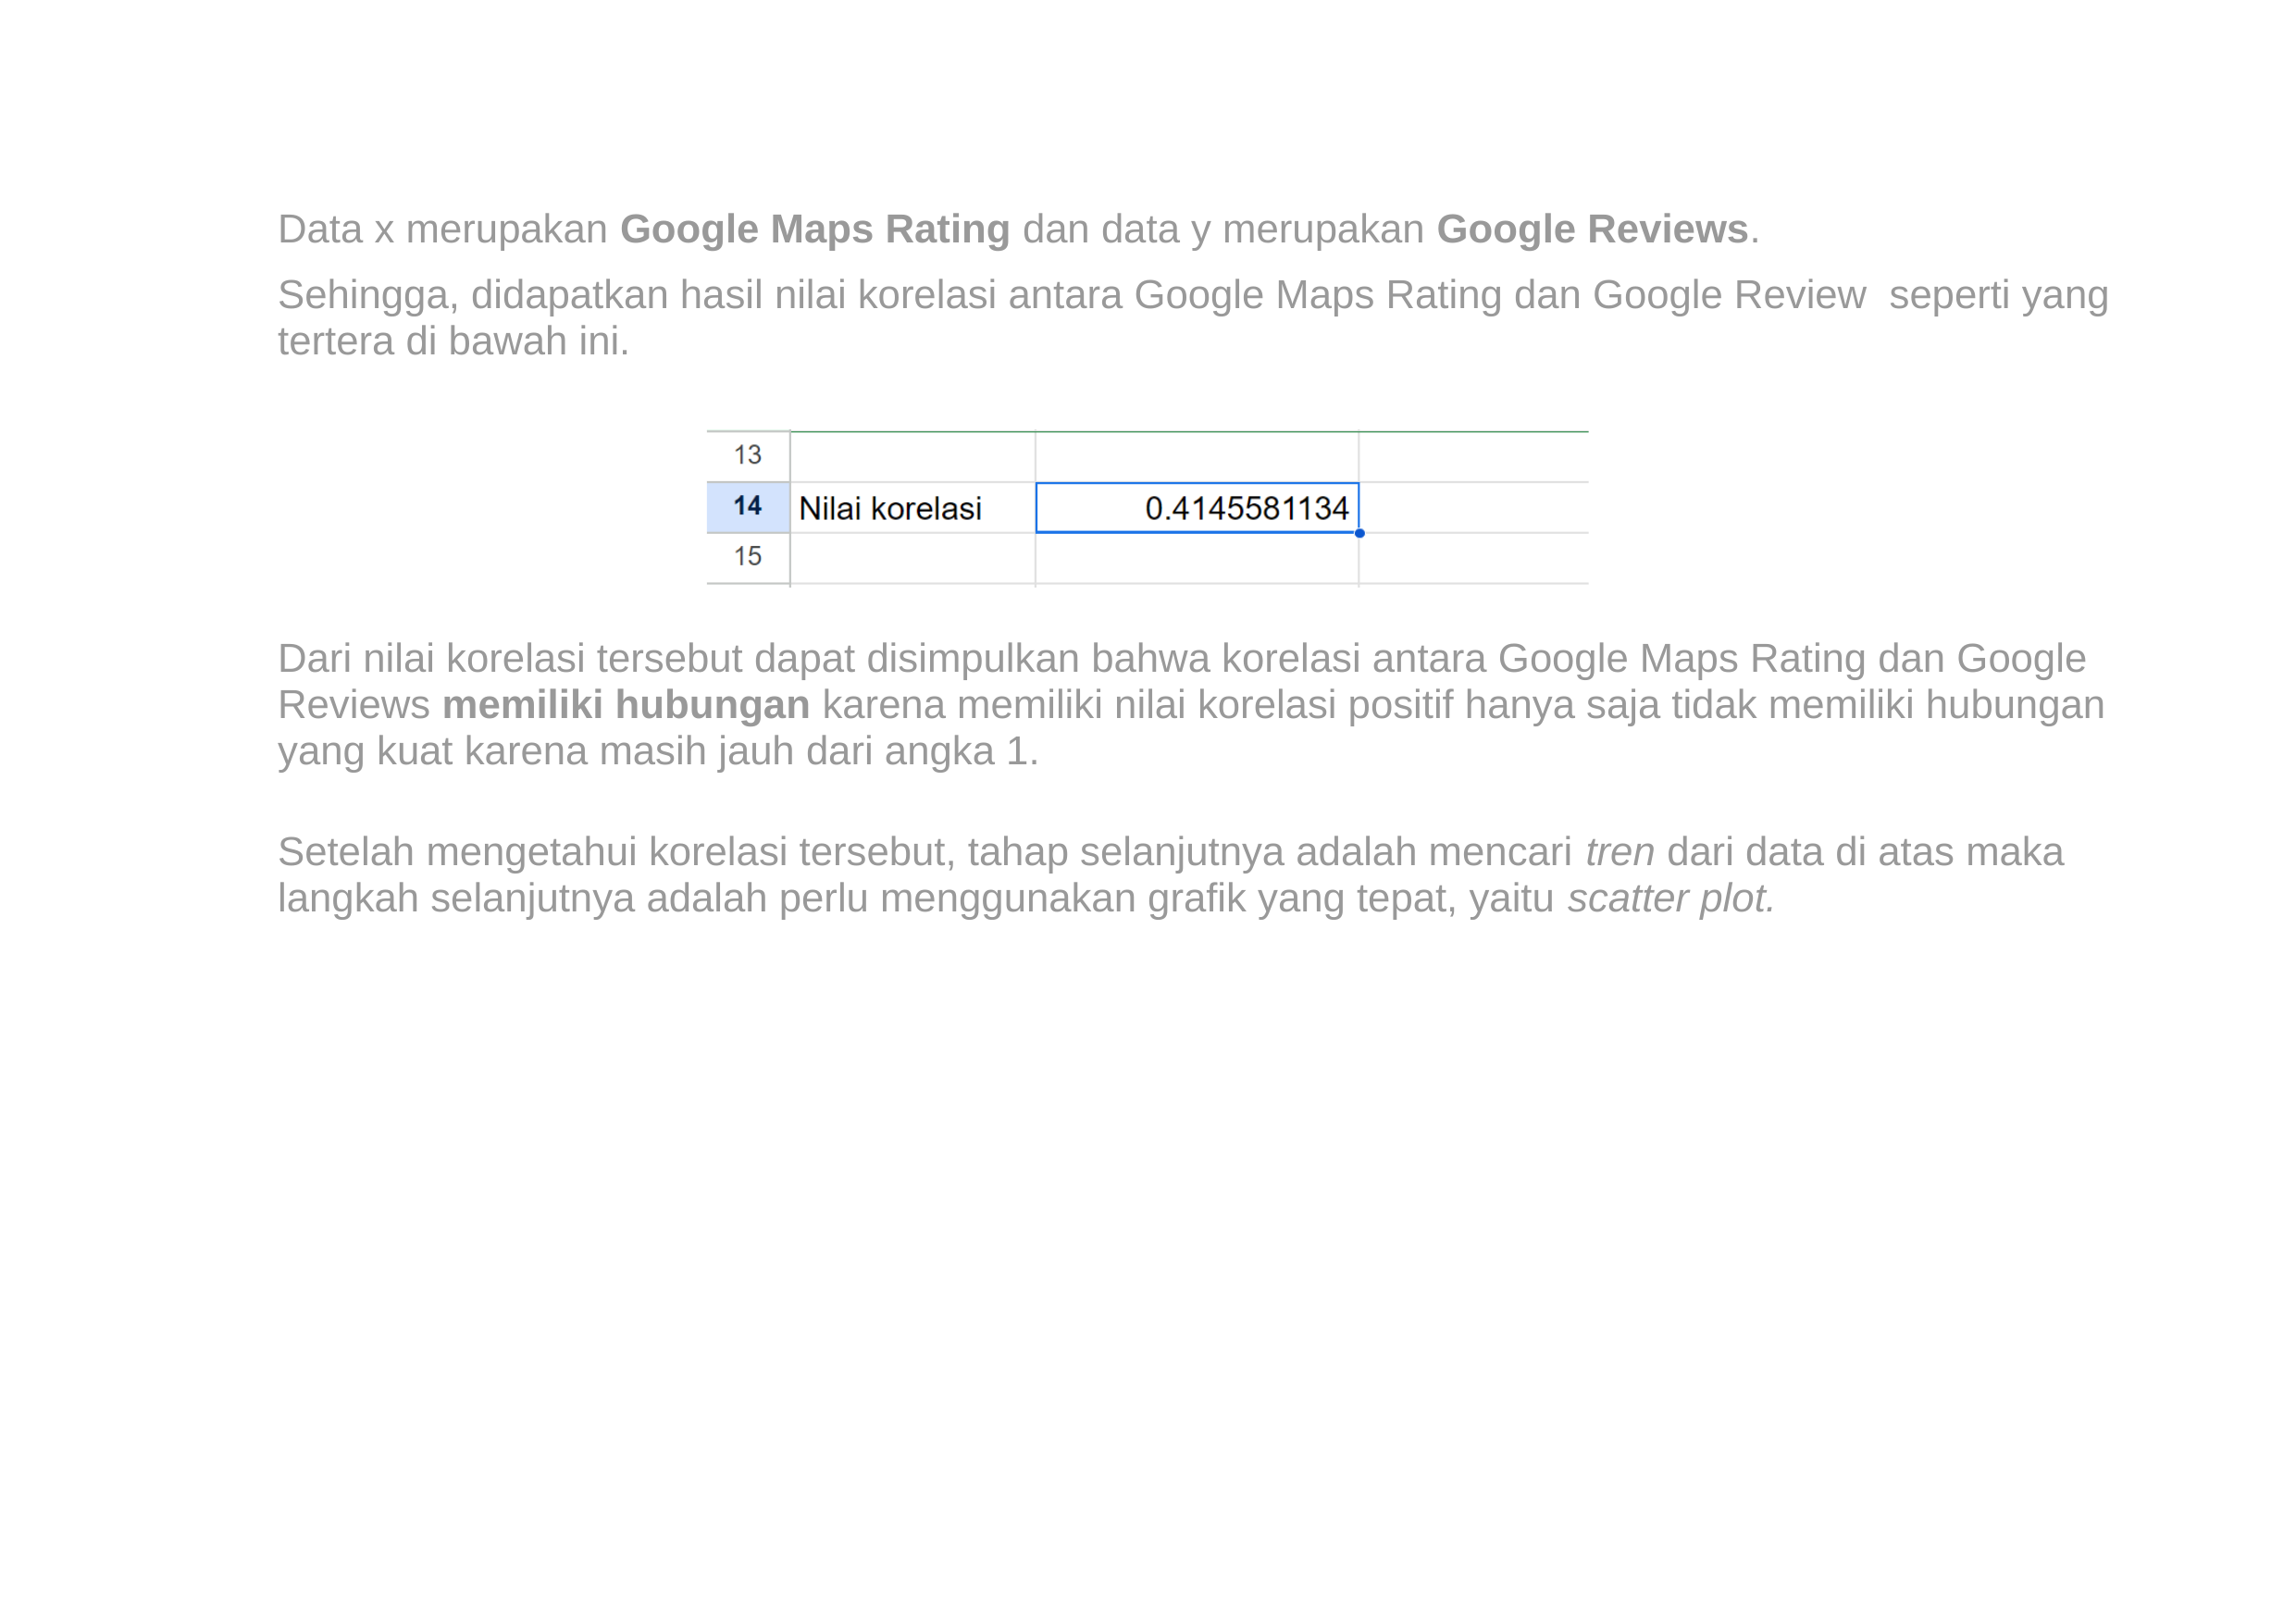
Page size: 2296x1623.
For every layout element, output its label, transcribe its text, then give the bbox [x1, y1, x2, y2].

picture [706, 429, 1589, 588]
text Setelah mengetahui korelasi tersebut, tahap selanjutnya adalah mencari tren dari data di atas maka langkah selanjutnya adalah perlu menggunakan grafik yang tepat, yaitu scatter plot. [278, 827, 2156, 920]
text Sehingga, didapatkan hasil nilai korelasi antara Google Maps Rating dan Google Review seperti yang tertera di bawah ini. [278, 270, 2156, 364]
text Dari nilai korelasi tersebut dapat disimpulkan bahwa korelasi antara Google Maps Rating dan Google Reviews memiliki hubungan karena memiliki nilai korelasi positif hanya saja tidak memiliki hubungan yang kuat karena masih jauh dari angka 1. [278, 634, 2156, 774]
text Data x merupakan Google Maps Rating dan data y merupakan Google Reviews. [278, 204, 2156, 251]
